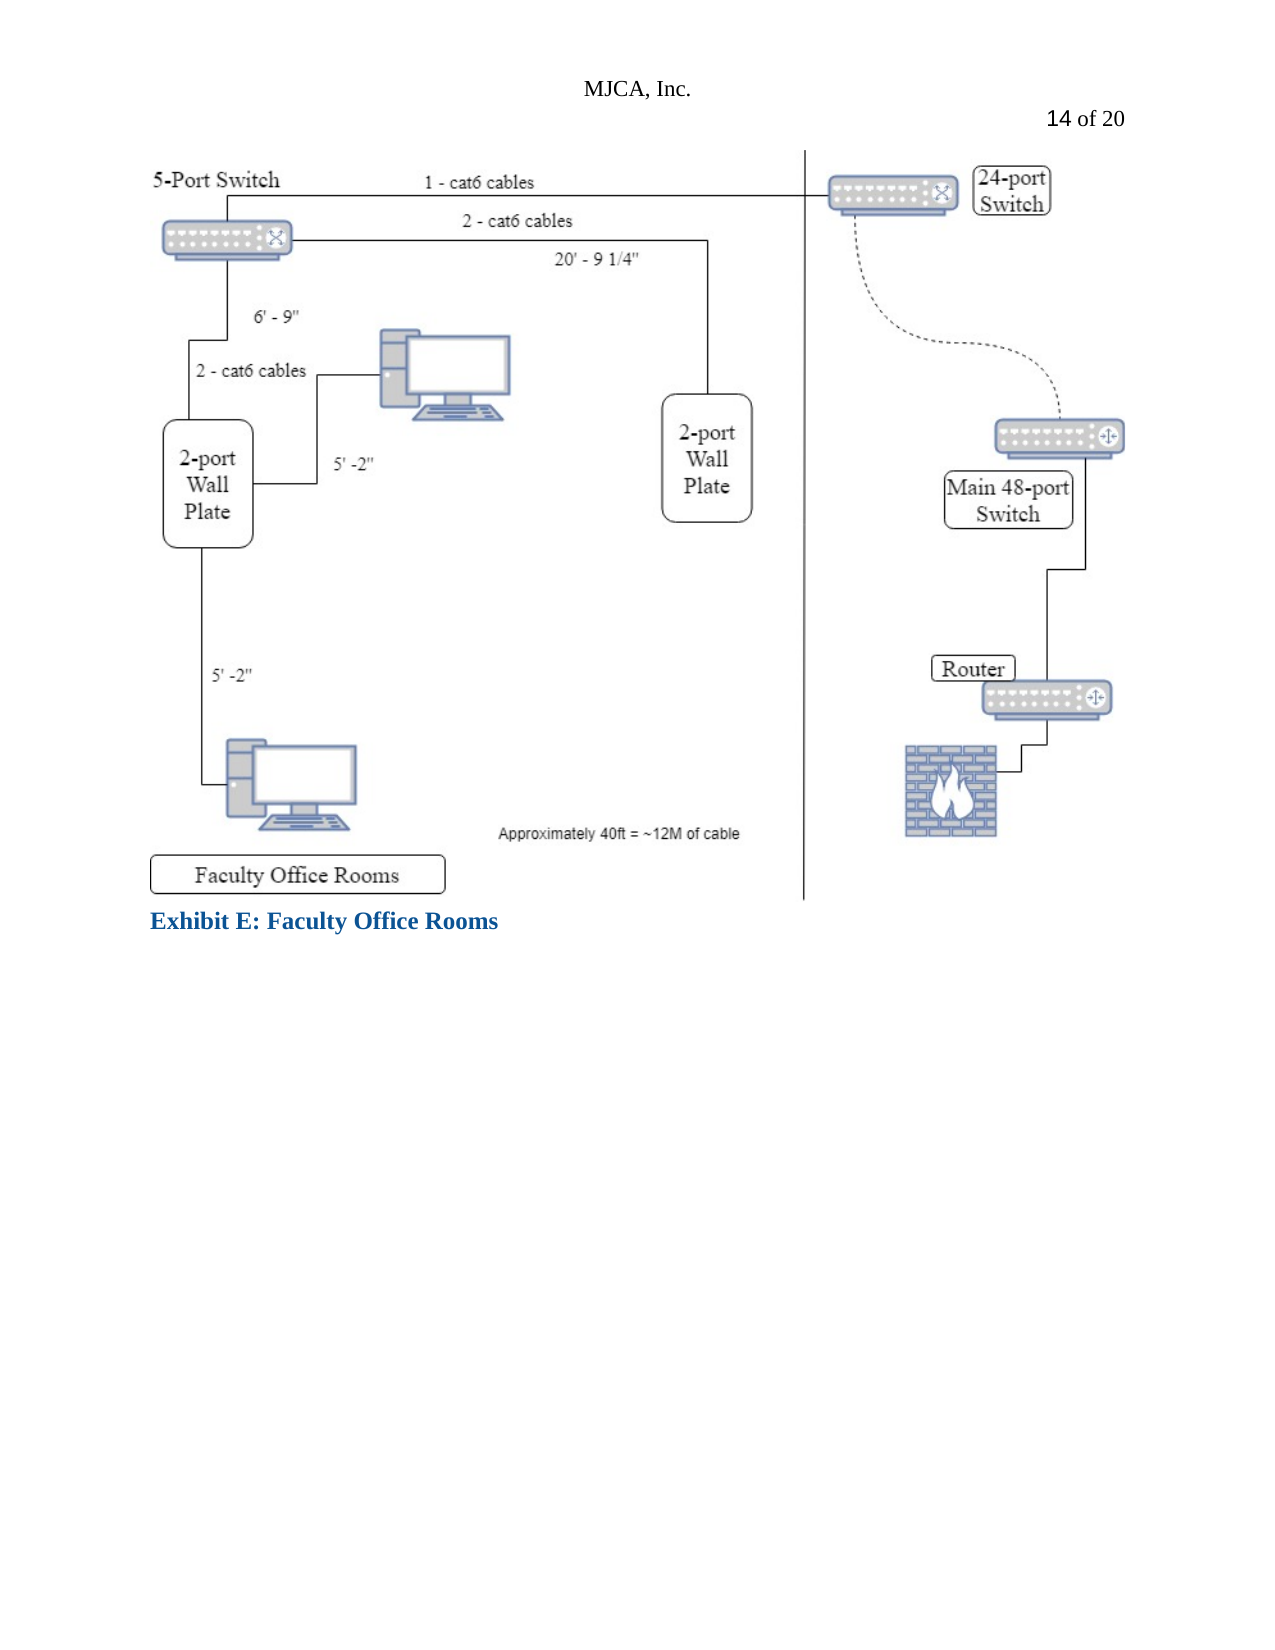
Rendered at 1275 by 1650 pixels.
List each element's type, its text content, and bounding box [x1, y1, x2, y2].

text Exhibit E: Faculty Office Rooms [150, 906, 1125, 935]
picture [150, 150, 1125, 902]
